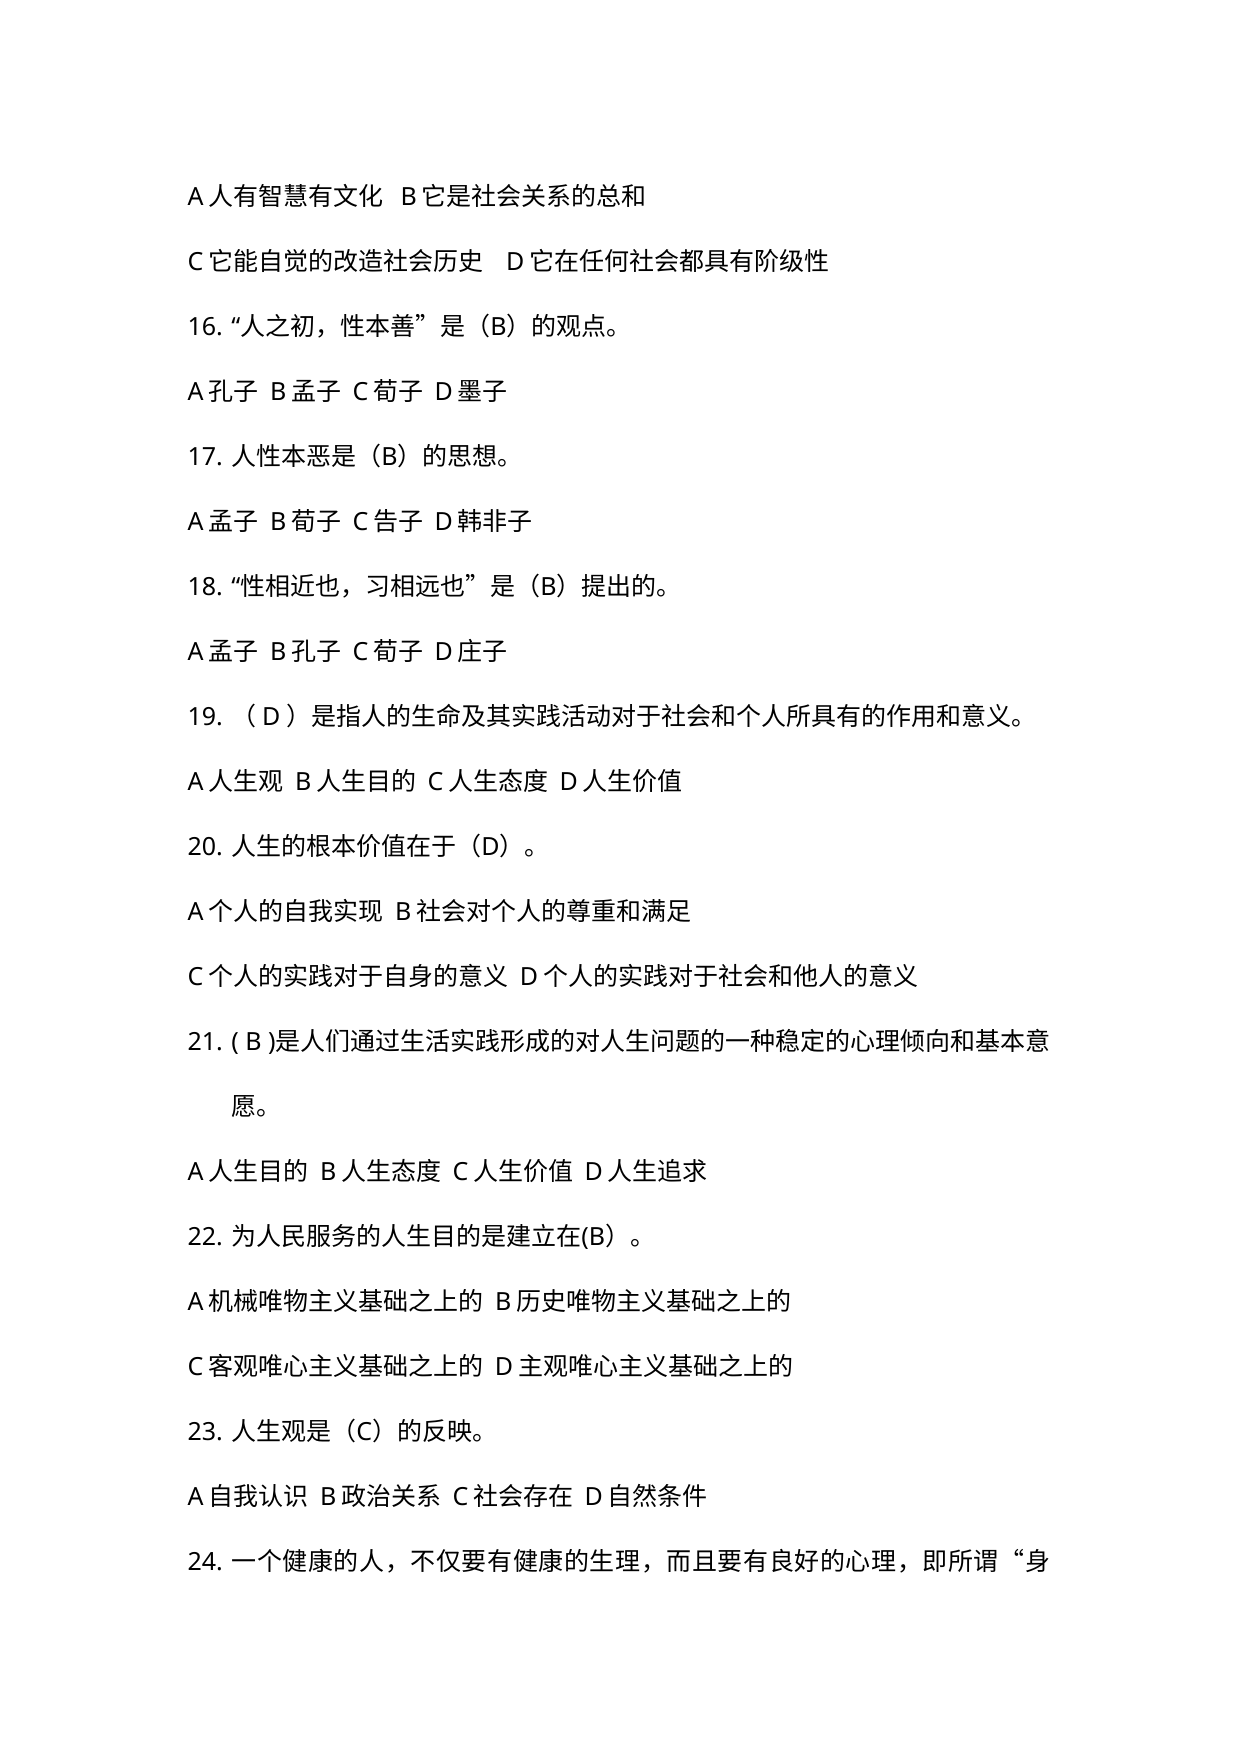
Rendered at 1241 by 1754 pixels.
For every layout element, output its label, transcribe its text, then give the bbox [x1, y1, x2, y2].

list 人性本恶是（B）的思想。 [187, 422, 1053, 487]
text A人有智慧有文化 B它是社会关系的总和 [187, 162, 1053, 227]
text A人生观 B人生目的 C人生态度 D人生价值 [187, 747, 1053, 812]
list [187, 1527, 1053, 1592]
list “人之初，性本善”是（B）的观点。 [187, 292, 1053, 357]
text A孔子 B孟子 C荀子 D墨子 [187, 357, 1053, 422]
text A个人的自我实现 B社会对个人的尊重和满足 [187, 877, 1053, 942]
text A人生目的 B人生态度 C人生价值 D人生追求 [187, 1137, 1053, 1202]
list 为人民服务的人生目的是建立在(B）。 [187, 1202, 1053, 1267]
list 人生观是（C）的反映。 [187, 1397, 1053, 1462]
list 人生的根本价值在于（D）。 [187, 812, 1053, 877]
text C个人的实践对于自身的意义 D个人的实践对于社会和他人的意义 [187, 942, 1053, 1007]
text C它能自觉的改造社会历史 D它在任何社会都具有阶级性 [187, 227, 1053, 292]
text A机械唯物主义基础之上的 B历史唯物主义基础之上的 [187, 1267, 1053, 1332]
text C客观唯心主义基础之上的 D主观唯心主义基础之上的 [187, 1332, 1053, 1397]
text A自我认识 B政治关系 C社会存在 D自然条件 [187, 1462, 1053, 1527]
text A孟子 B荀子 C告子 D韩非子 [187, 487, 1053, 552]
list （ D ）是指人的生命及其实践活动对于社会和个人所具有的作用和意义。 [187, 682, 1053, 747]
list ( B )是人们通过生活实践形成的对人生问题的一种稳定的心理倾向和基本意愿。 [187, 1007, 1053, 1137]
text A孟子 B孔子 C荀子 D庄子 [187, 617, 1053, 682]
list “性相近也，习相远也”是（B）提出的。 [187, 552, 1053, 617]
